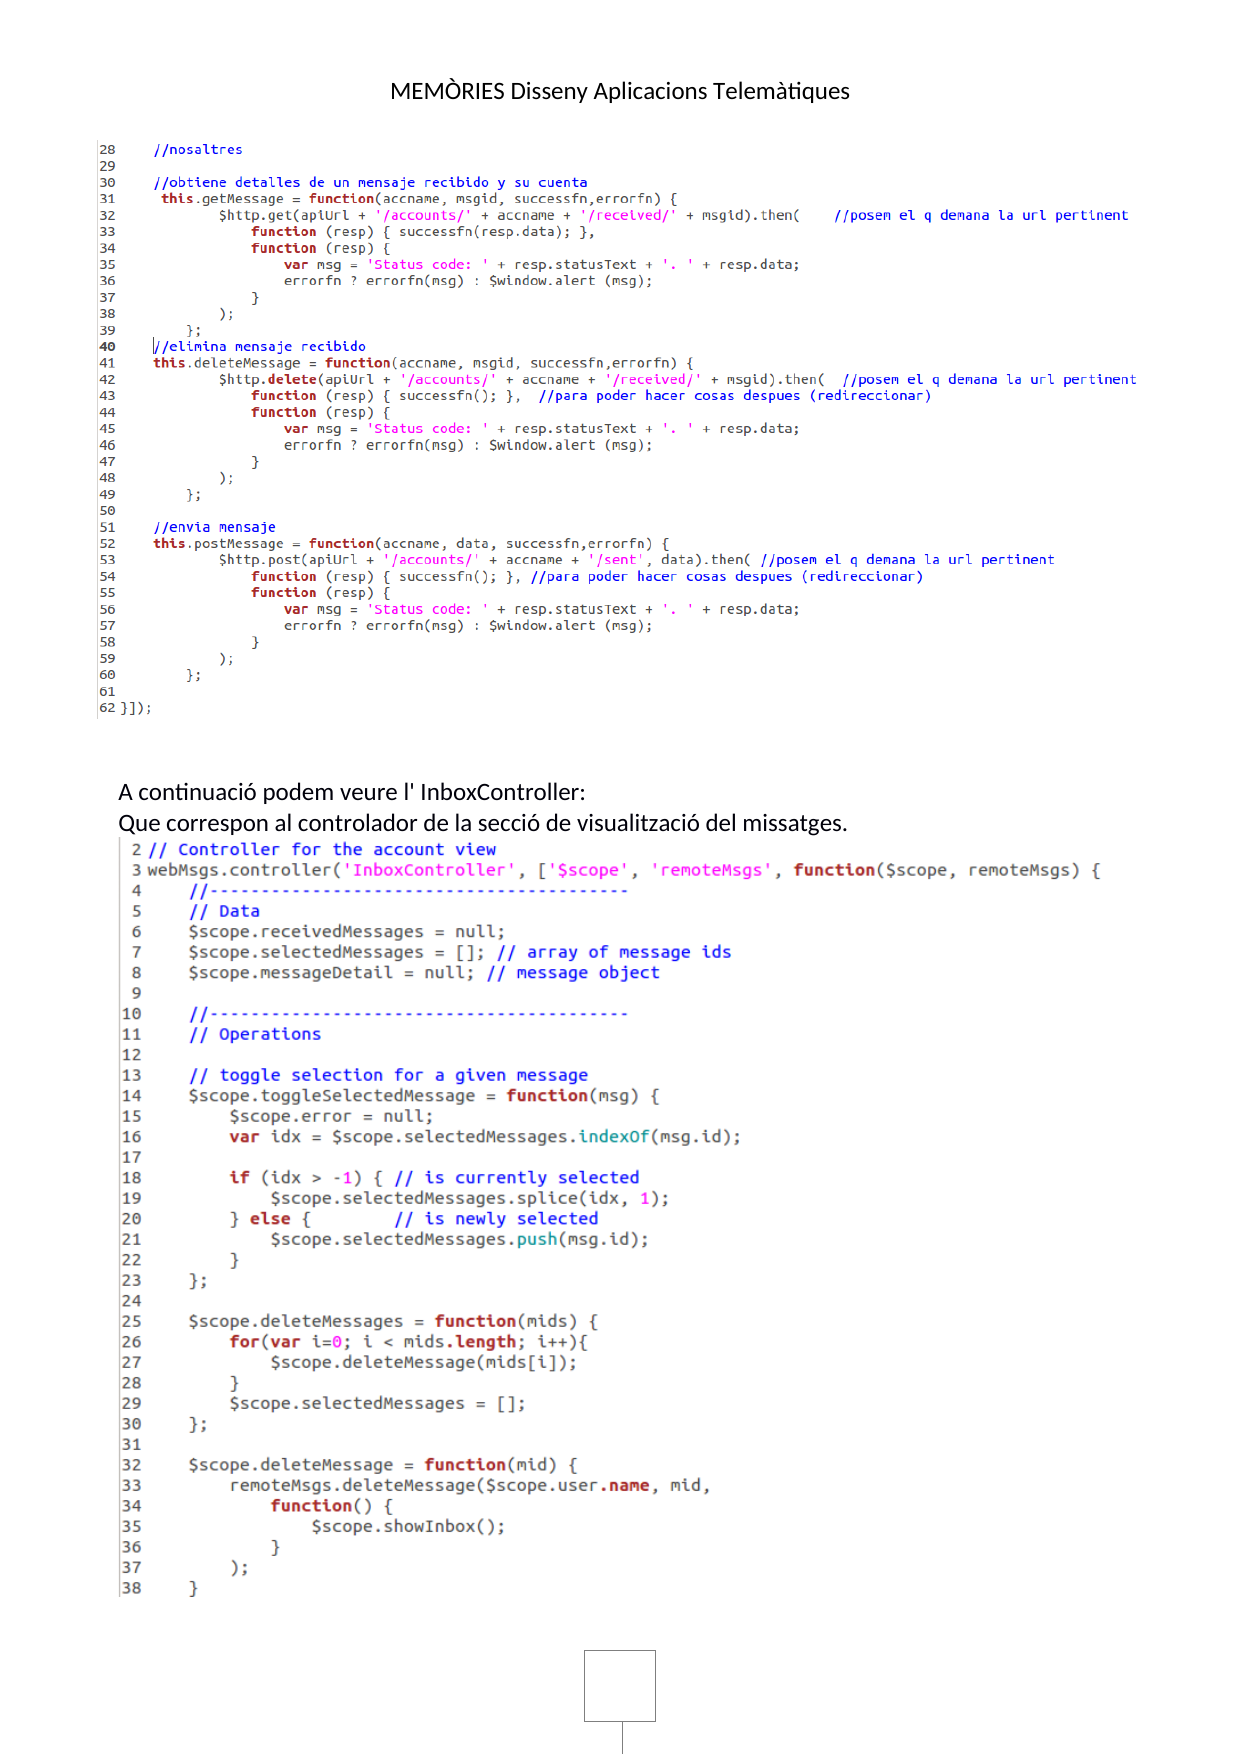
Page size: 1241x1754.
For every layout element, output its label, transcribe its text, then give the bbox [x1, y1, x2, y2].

text A continuació podem veure l' InboxController: [118, 776, 1122, 807]
picture [118, 837, 1123, 1597]
text Que correspon al controlador de la secció de visualització del missatges. [118, 807, 1122, 837]
picture [97, 140, 1143, 719]
